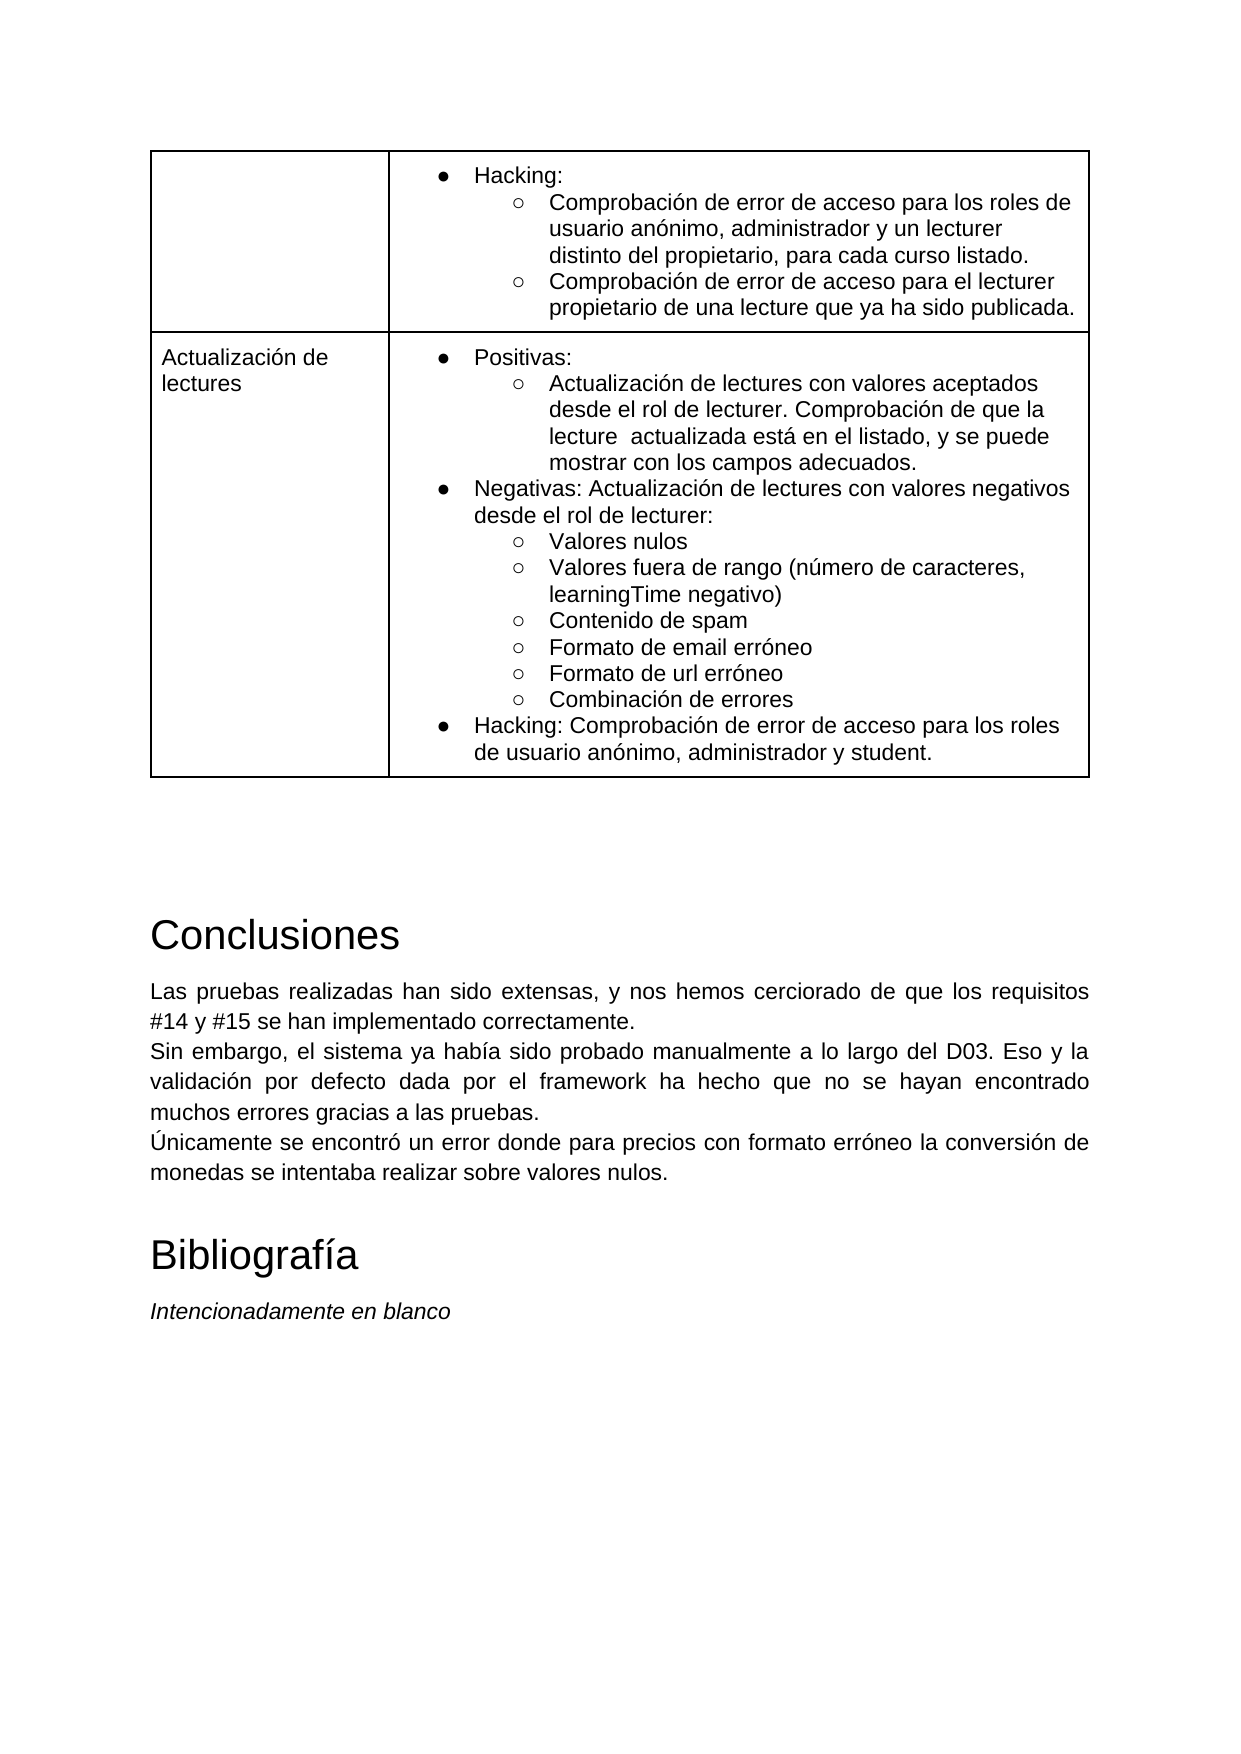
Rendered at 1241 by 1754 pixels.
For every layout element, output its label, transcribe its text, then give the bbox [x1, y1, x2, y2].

table_cell Positivas: Actualización de lectures con valores aceptados desde el rol de lecturer. Comprobación de que la lecture actualizada está en el listado, y se puede mostrar con los campos adecuados. Negativas: Actualización de lectures con valores negativos desde el rol de lecturer: Valores nulos Valores fuera de rango (número de caracteres, learningTime negativo) Contenido de spam Formato de email erróneo Formato de url erróneo Combinación de errores Hacking: Comprobación de error de acceso para los roles de usuario anónimo, administrador y student. [390, 333, 1088, 776]
text Las pruebas realizadas han sido extensas, y nos hemos cerciorado de que los requisitos #14 y #15 se han implementado correctamente. [150, 978, 1090, 1034]
text Sin embargo, el sistema ya había sido probado manualmente a lo largo del D03. Eso y la validación por defecto dada por el framework ha hecho que no se hayan encontrado muchos errores gracias a las pruebas. [150, 1038, 1090, 1125]
table_cell Actualización de lectures [152, 333, 388, 776]
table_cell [152, 152, 388, 331]
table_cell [390, 152, 1088, 331]
text Intencionadamente en blanco [150, 1298, 1090, 1325]
subtitle Conclusiones [150, 910, 1090, 958]
subtitle Bibliografía [150, 1231, 1090, 1279]
text Únicamente se encontró un error donde para precios con formato erróneo la conversión de monedas se intentaba realizar sobre valores nulos. [150, 1129, 1090, 1185]
